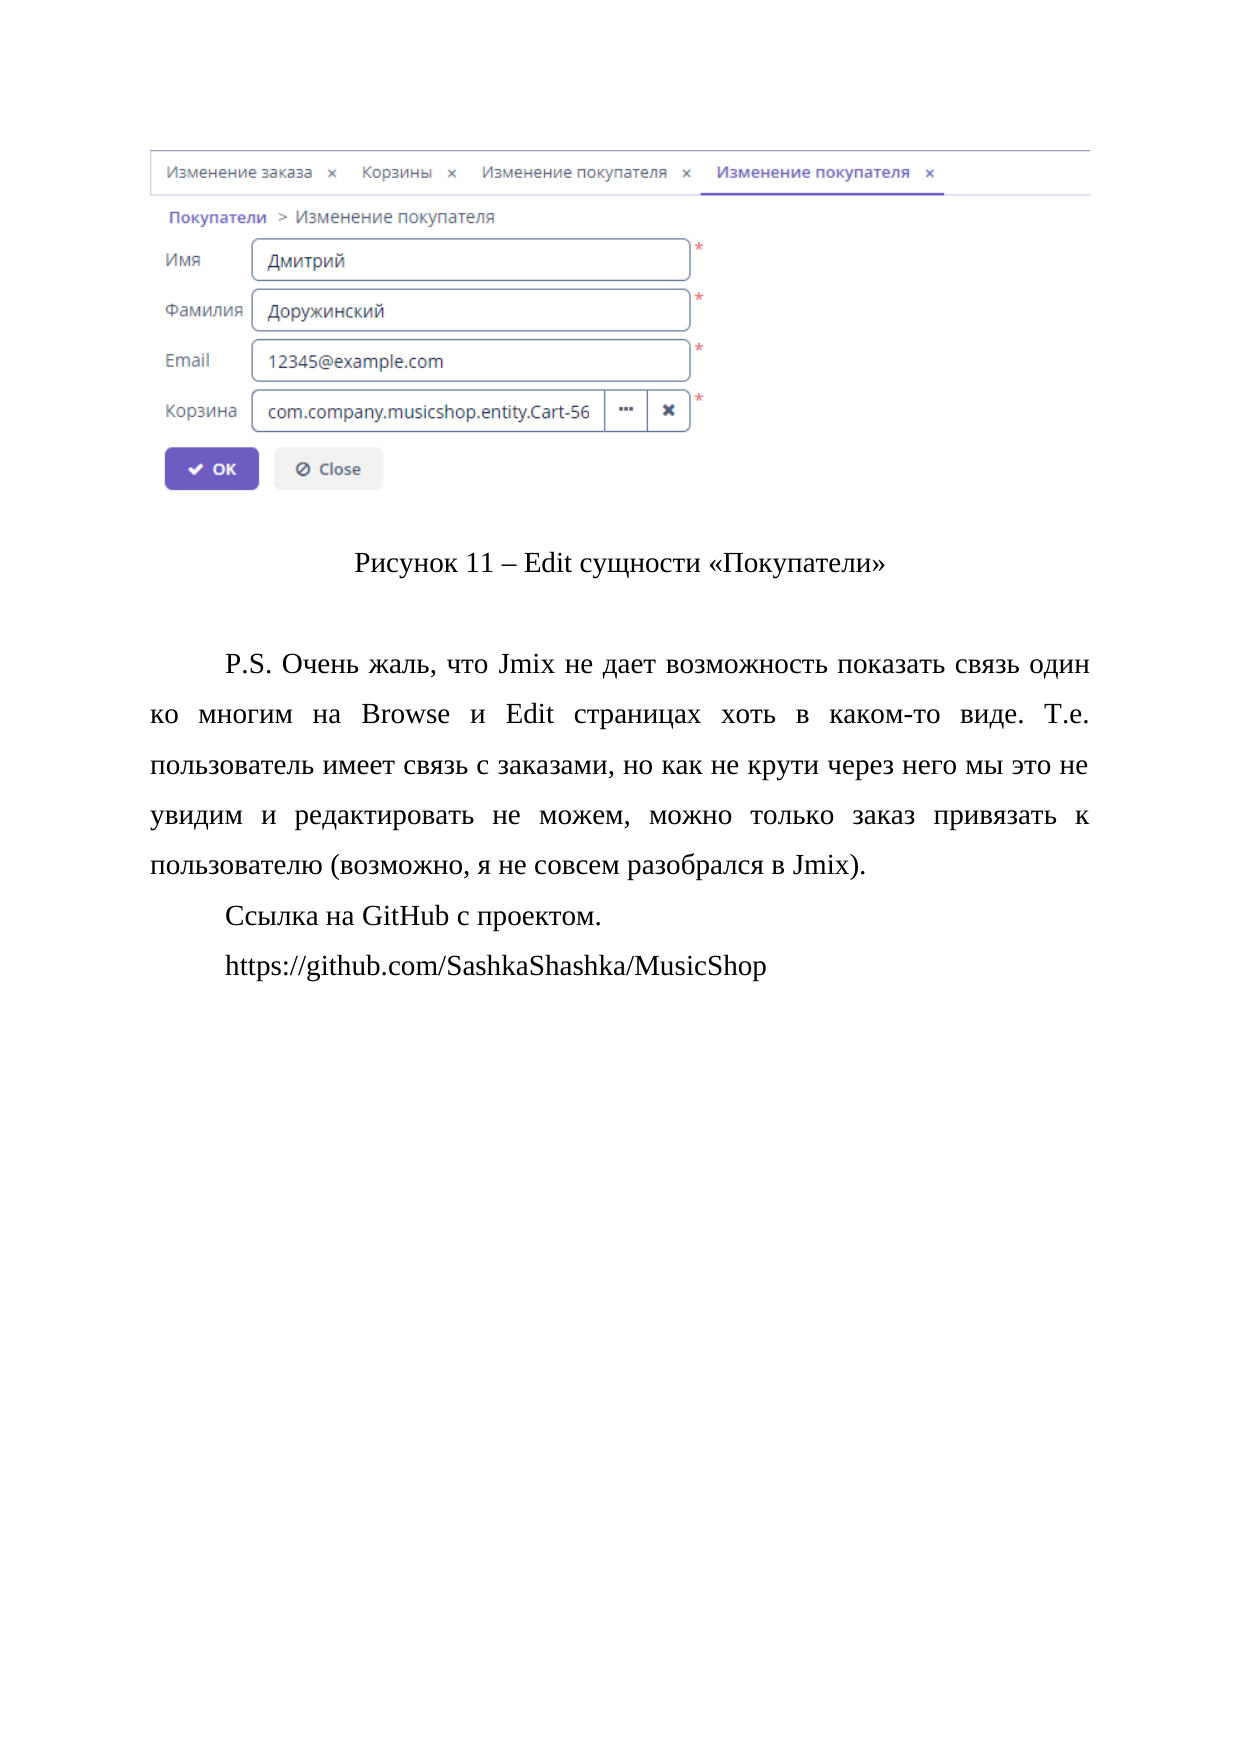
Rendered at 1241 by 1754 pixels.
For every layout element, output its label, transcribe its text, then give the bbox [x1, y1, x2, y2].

text P.S. Очень жаль, что Jmix не дает возможность показать связь один ко многим на Browse и Edit страницах хоть в каком-то виде. Т.е. пользователь имеет связь с заказами, но как не крути через него мы это не увидим и редактировать не можем, можно только заказ привязать к пользователю (возможно, я не совсем разобрался в Jmix). [150, 646, 1090, 881]
text https://github.com/SashkaShashka/MusicShop [150, 948, 1090, 982]
picture [150, 150, 1091, 533]
text Рисунок 11 – Edit сущности «Покупатели» [150, 546, 1090, 579]
text Ссылка на GitHub с проектом. [150, 898, 1090, 931]
